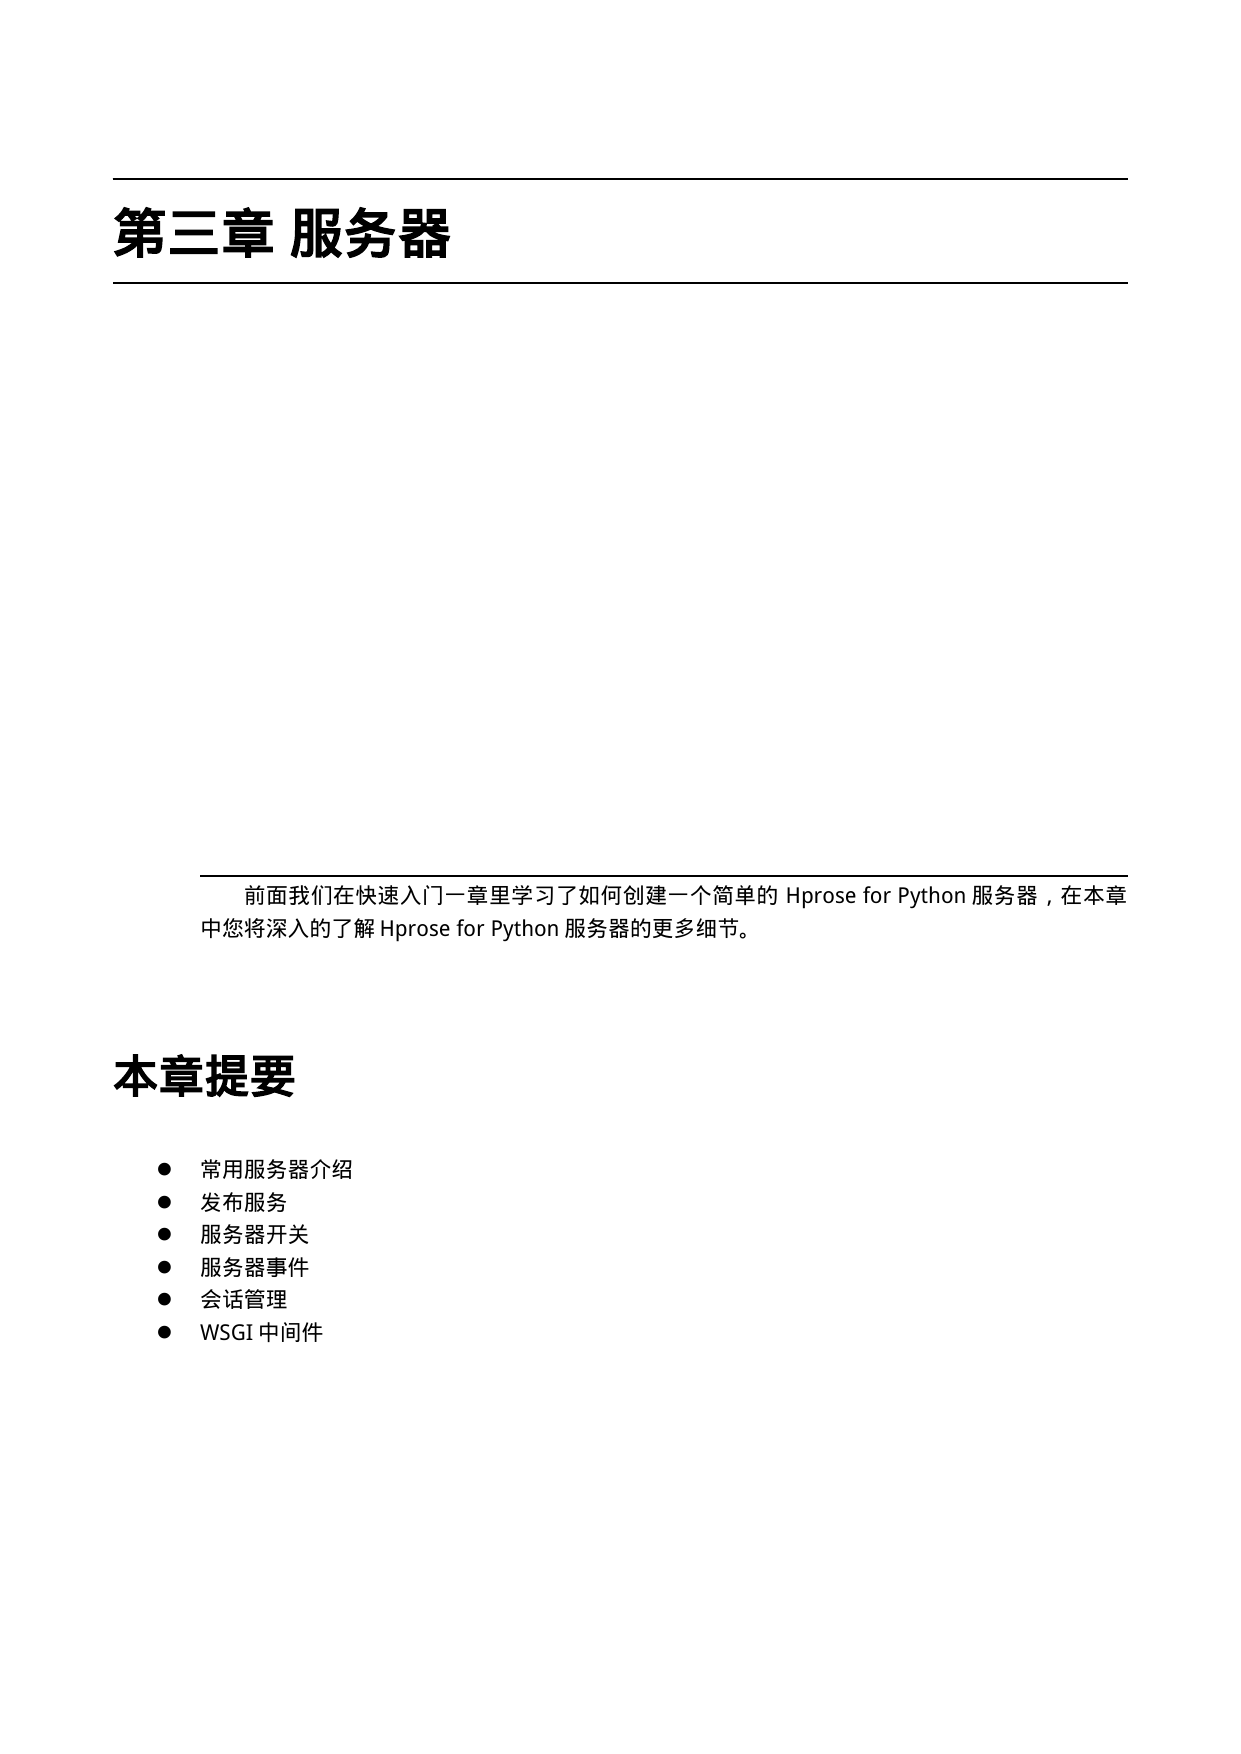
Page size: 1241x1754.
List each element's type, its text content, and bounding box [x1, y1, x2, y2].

text 服务器开关 [156, 1218, 1128, 1250]
text WSGI中间件 [156, 1315, 1128, 1348]
text 发布服务 [156, 1185, 1128, 1218]
text 前面我们在快速入门一章里学习了如何创建一个简单的Hprose for Python服务器，在本章中您将深入的了解Hprose for Python服务器的更多细节。 [200, 877, 1128, 944]
text 会话管理 [156, 1283, 1128, 1315]
subtitle 本章提要 [112, 1042, 1128, 1107]
subtitle 第三章 服务器 [112, 179, 1128, 284]
text 服务器事件 [156, 1250, 1128, 1283]
text 常用服务器介绍 [156, 1153, 1128, 1185]
